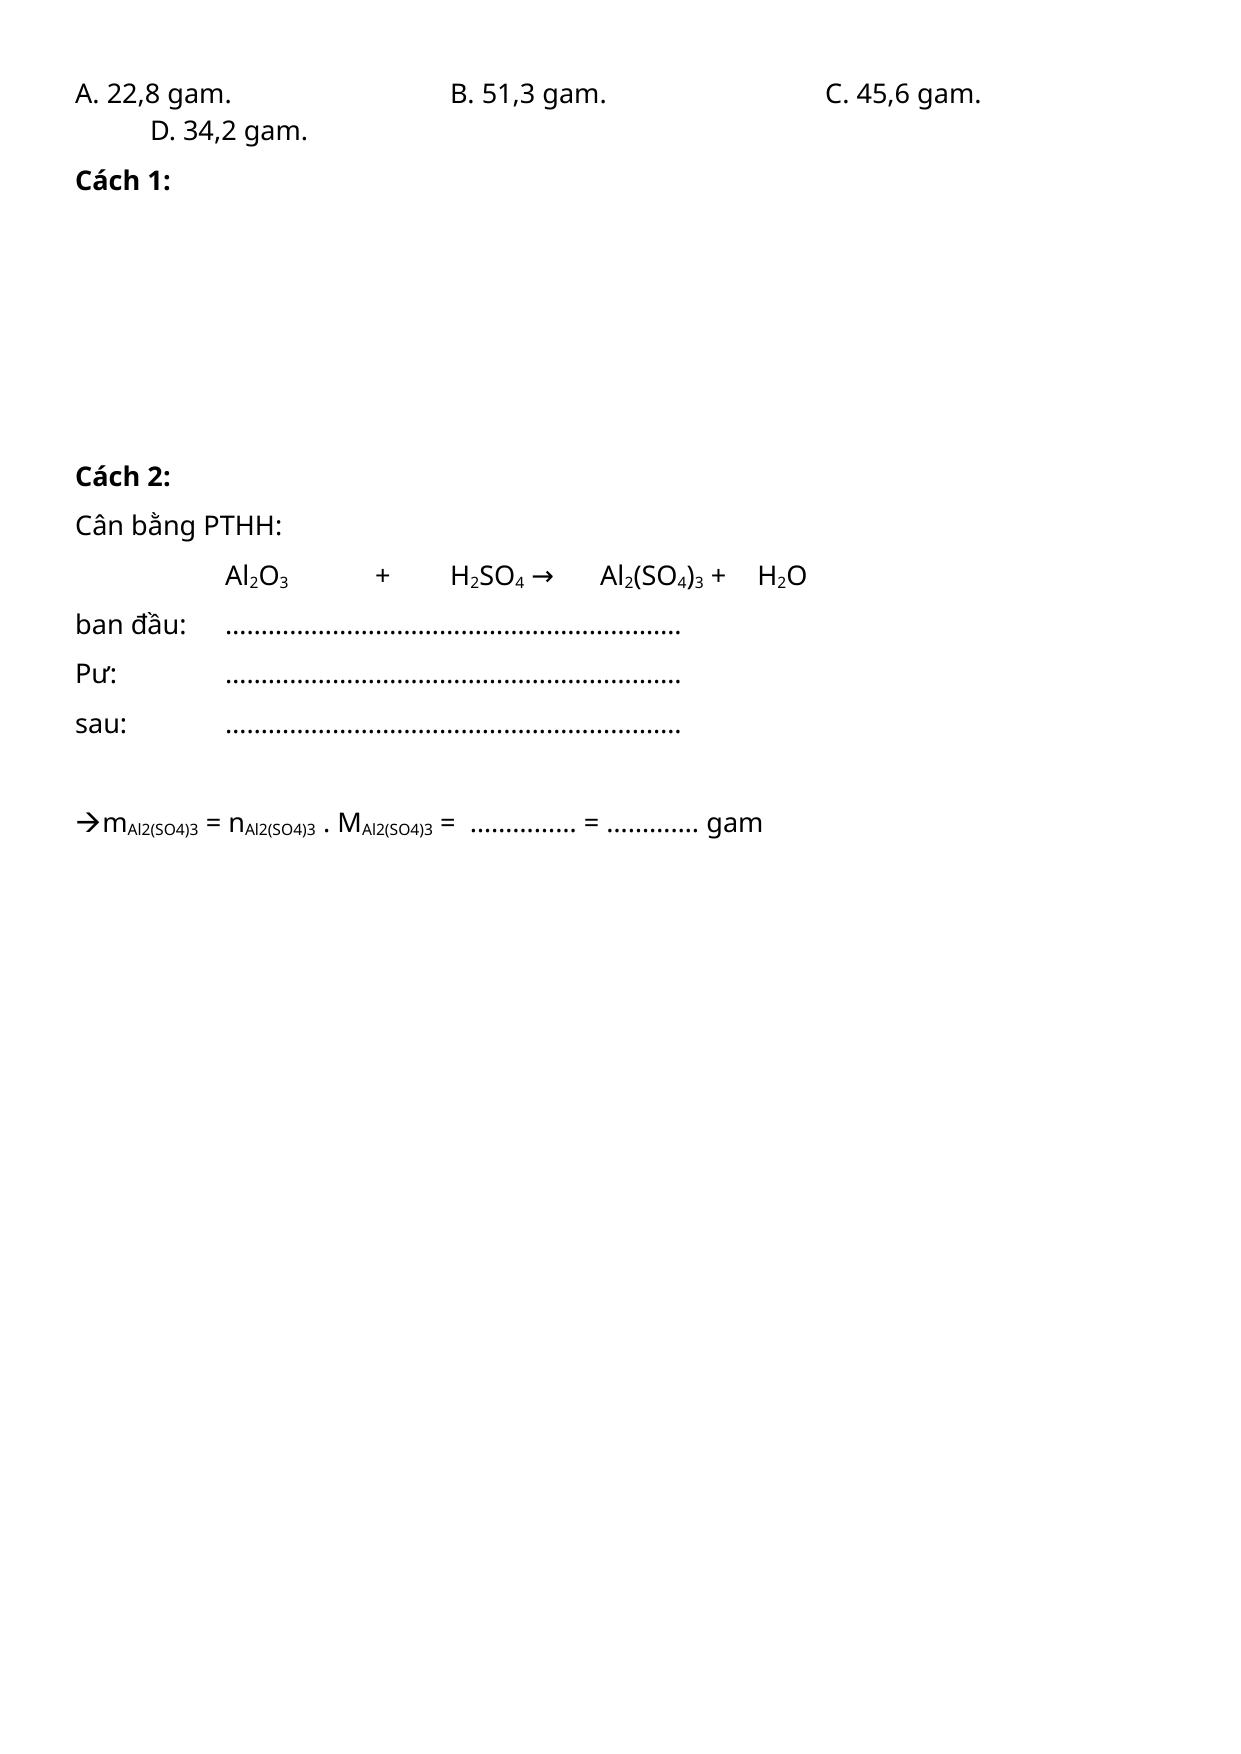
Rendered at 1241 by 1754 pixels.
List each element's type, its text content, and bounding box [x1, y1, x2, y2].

text A. 22,8 gam. B. 51,3 gam. C. 45,6 gam. D. 34,2 gam. [75, 75, 1165, 149]
text sau: ………………………………………………………. [75, 704, 1165, 741]
text ban đầu: ………………………………………………………. [75, 606, 1165, 642]
text Pư: ………………………………………………………. [75, 655, 1165, 692]
text mAl2(SO4)3 = nAl2(SO4)3 . MAl2(SO4)3 = …………… = …………. gam [75, 803, 1165, 840]
text Al2O3 + H2SO4 → Al2(SO4)3 + H2O [150, 556, 1165, 593]
text Cân bằng PTHH: [75, 507, 1165, 544]
text Cách 1: [75, 161, 1165, 198]
text Cách 2: [75, 457, 1165, 494]
